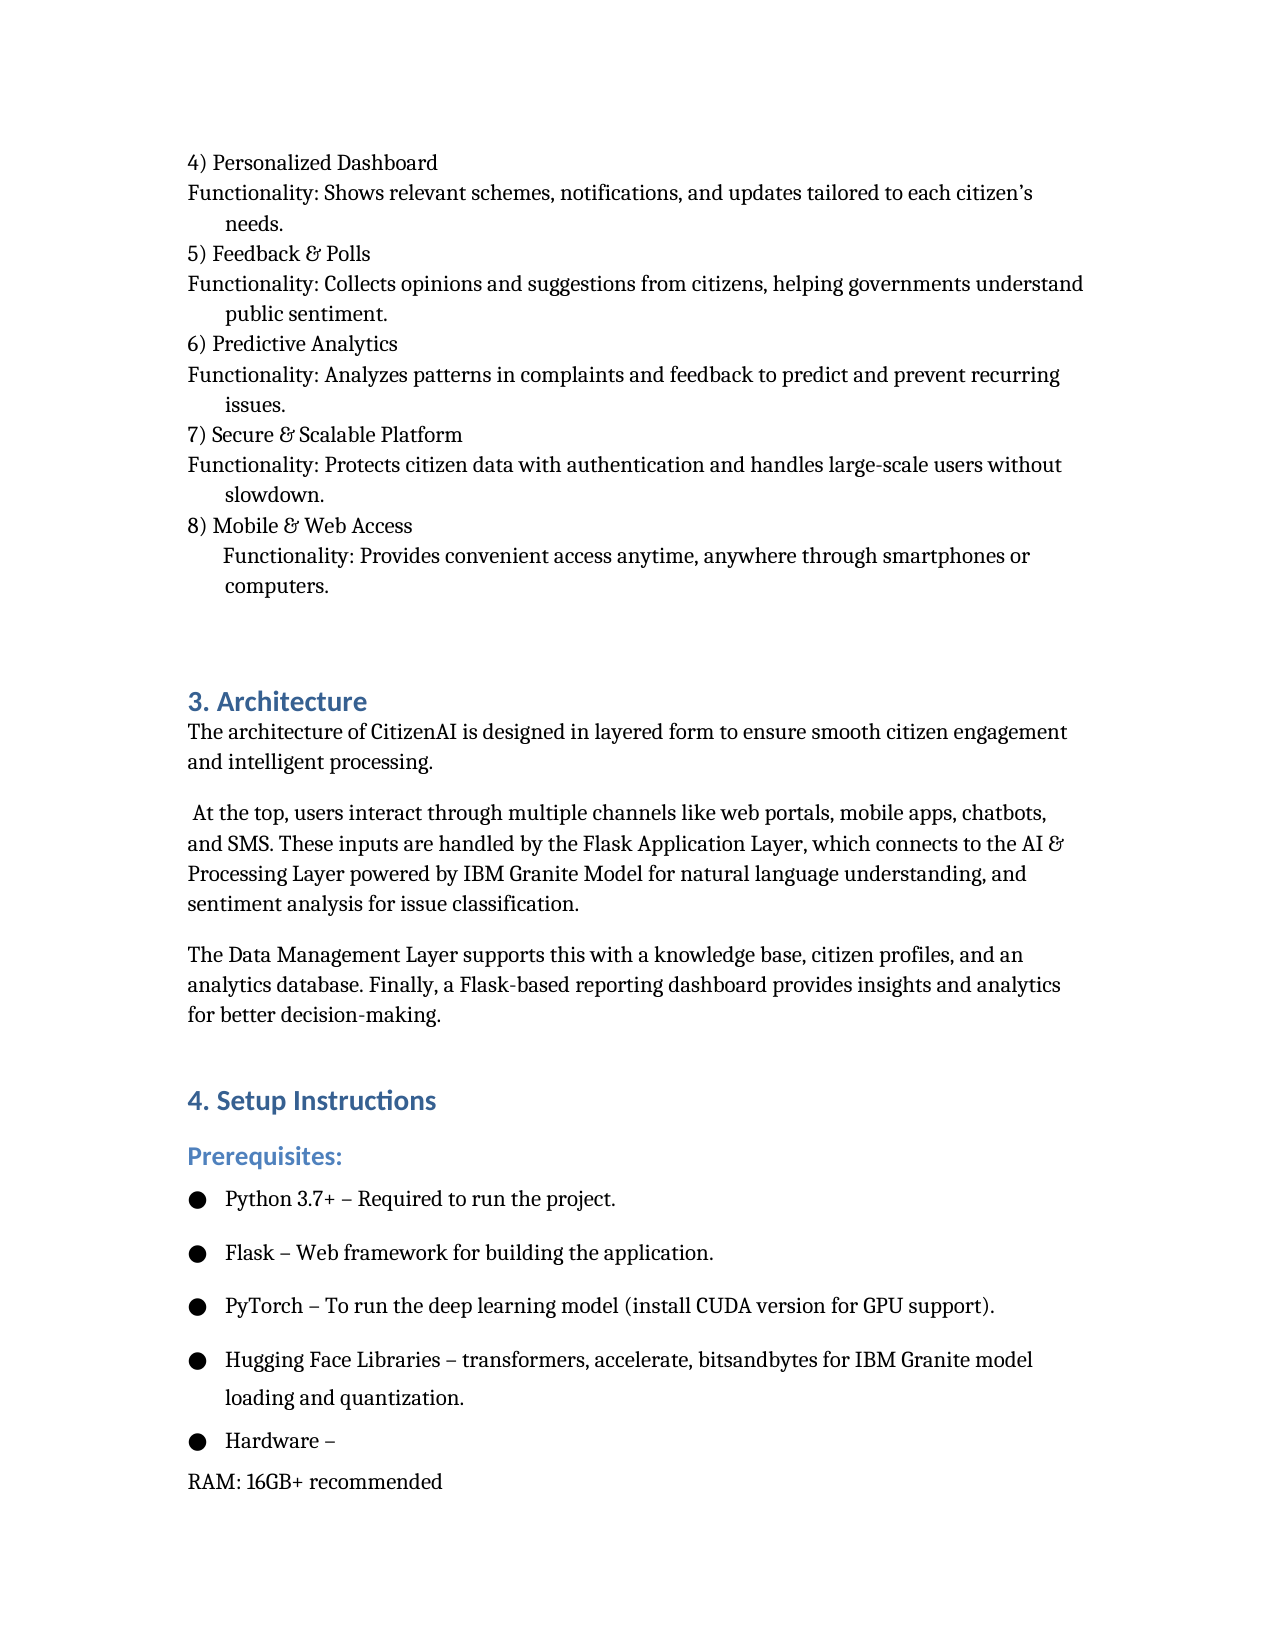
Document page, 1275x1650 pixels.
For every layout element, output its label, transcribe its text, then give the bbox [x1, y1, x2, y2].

list Python 3.7+ – Required to run the project. [187, 1172, 1087, 1219]
text Functionality: Protects citizen data with authentication and handles large-scale users without slowdown. [187, 452, 1087, 509]
text RAM: 16GB+ recommended [187, 1469, 1087, 1495]
text 8) Mobile & Web Access [187, 512, 1087, 539]
list Hugging Face Libraries – transformers, accelerate, bitsandbytes for IBM Granite model loading and quantization. [187, 1334, 1087, 1411]
text Functionality: Analyzes patterns in complaints and feedback to predict and prevent recurring issues. [187, 361, 1087, 418]
text Functionality: Collects opinions and suggestions from citizens, helping governments understand public sentiment. [187, 271, 1087, 327]
text The architecture of CitizenAI is designed in layered form to ensure smooth citizen engagement and intelligent processing. [187, 719, 1087, 776]
subtitle Prerequisites: [187, 1139, 1087, 1172]
text 7) Secure & Scalable Platform [187, 422, 1087, 448]
text The Data Management Layer supports this with a knowledge base, citizen profiles, and an analytics database. Finally, a Flask-based reporting dashboard provides insights and analytics for better decision-making. [187, 942, 1087, 1029]
list Hardware – [187, 1415, 1087, 1462]
list PyTorch – To run the deep learning model (install CUDA version for GPU support). [187, 1280, 1087, 1327]
text 5) Feedback & Polls [187, 241, 1087, 267]
text 6) Predictive Analytics [187, 331, 1087, 358]
subtitle 3. Architecture [187, 683, 1087, 719]
subtitle 4. Setup Instructions [187, 1082, 1087, 1118]
text Functionality: Shows relevant schemes, notifications, and updates tailored to each citizen’s needs. [187, 180, 1087, 237]
text Functionality: Provides convenient access anytime, anywhere through smartphones or computers. [187, 543, 1087, 599]
text At the top, users interact through multiple channels like web portals, mobile apps, chatbots, and SMS. These inputs are handled by the Flask Application Layer, which connects to the AI & Processing Layer powered by IBM Granite Model for natural language understanding, and sentiment analysis for issue classification. [187, 800, 1087, 917]
text 4) Personalized Dashboard [187, 150, 1087, 176]
list Flask – Web framework for building the application. [187, 1226, 1087, 1273]
